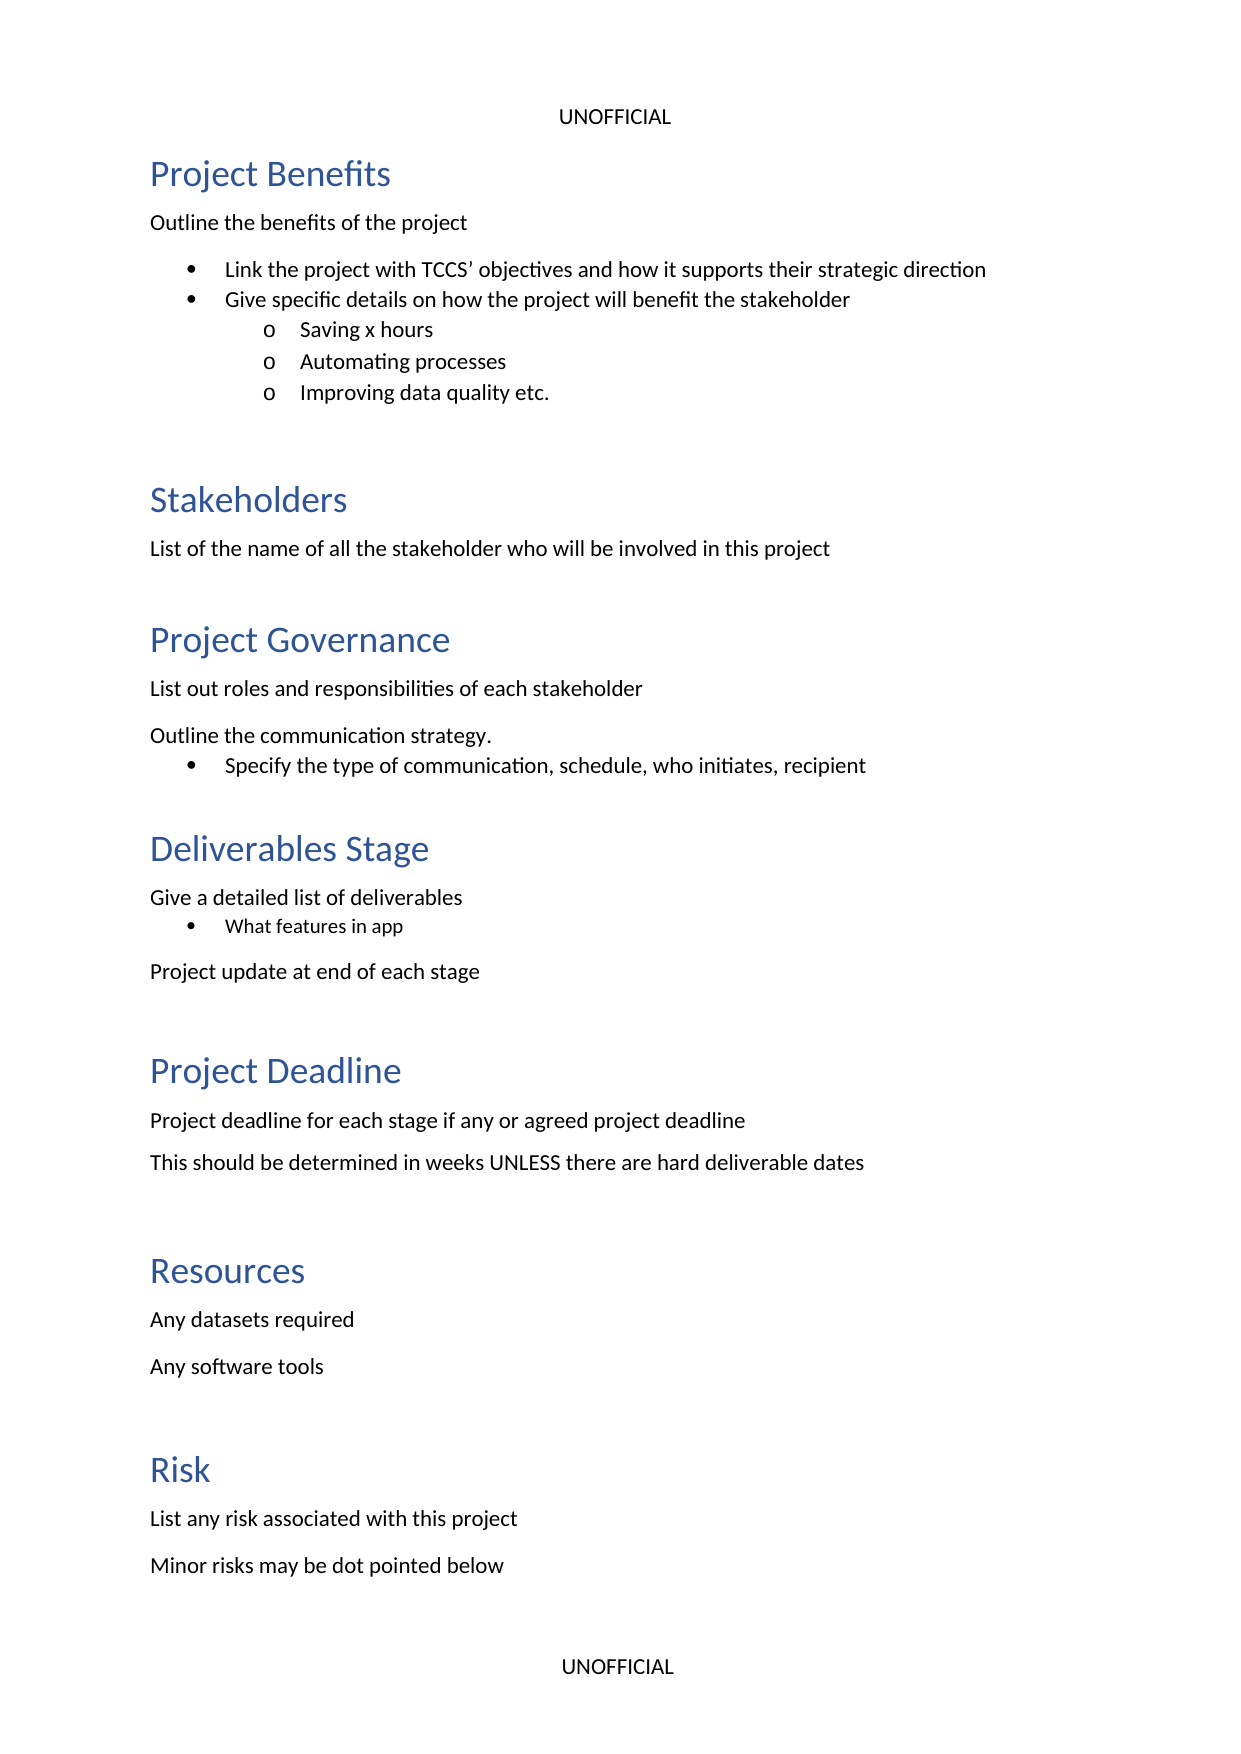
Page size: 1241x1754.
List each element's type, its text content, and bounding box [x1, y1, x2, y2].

text Minor risks may be dot pointed below [150, 1551, 1090, 1579]
list Specify the type of communication, schedule, who initiates, recipient [187, 751, 1090, 779]
text Project update at end of each stage [150, 957, 1090, 985]
subtitle Project Benefits [150, 150, 1090, 196]
text Outline the benefits of the project [150, 208, 1090, 236]
list What features in app [187, 913, 1090, 938]
list Link the project with TCCS’ objectives and how it supports their strategic direction [187, 255, 1090, 283]
subtitle Project Deadline [150, 1047, 1090, 1093]
subtitle Project Governance [150, 616, 1090, 662]
list Give specific details on how the project will benefit the stakeholder [187, 285, 1090, 313]
text Project deadline for each stage if any or agreed project deadline [150, 1105, 1090, 1134]
text List any risk associated with this project [150, 1504, 1090, 1532]
text Outline the communication strategy. [150, 721, 1090, 749]
list Automating processes [262, 347, 1090, 376]
list Improving data quality etc. [262, 378, 1090, 408]
subtitle Deliverables Stage [150, 824, 1090, 870]
list Saving x hours [262, 316, 1090, 345]
subtitle Risk [150, 1446, 1090, 1492]
text List of the name of all the stakeholder who will be involved in this project [150, 534, 1090, 562]
text Give a detailed list of deliverables [150, 883, 1090, 911]
text Any datasets required [150, 1305, 1090, 1333]
text List out roles and responsibilities of each stakeholder [150, 674, 1090, 702]
text This should be determined in weeks UNLESS there are hard deliverable dates [150, 1147, 1090, 1176]
text Any software tools [150, 1352, 1090, 1380]
subtitle Resources [150, 1247, 1090, 1293]
subtitle Stakeholders [150, 476, 1090, 522]
